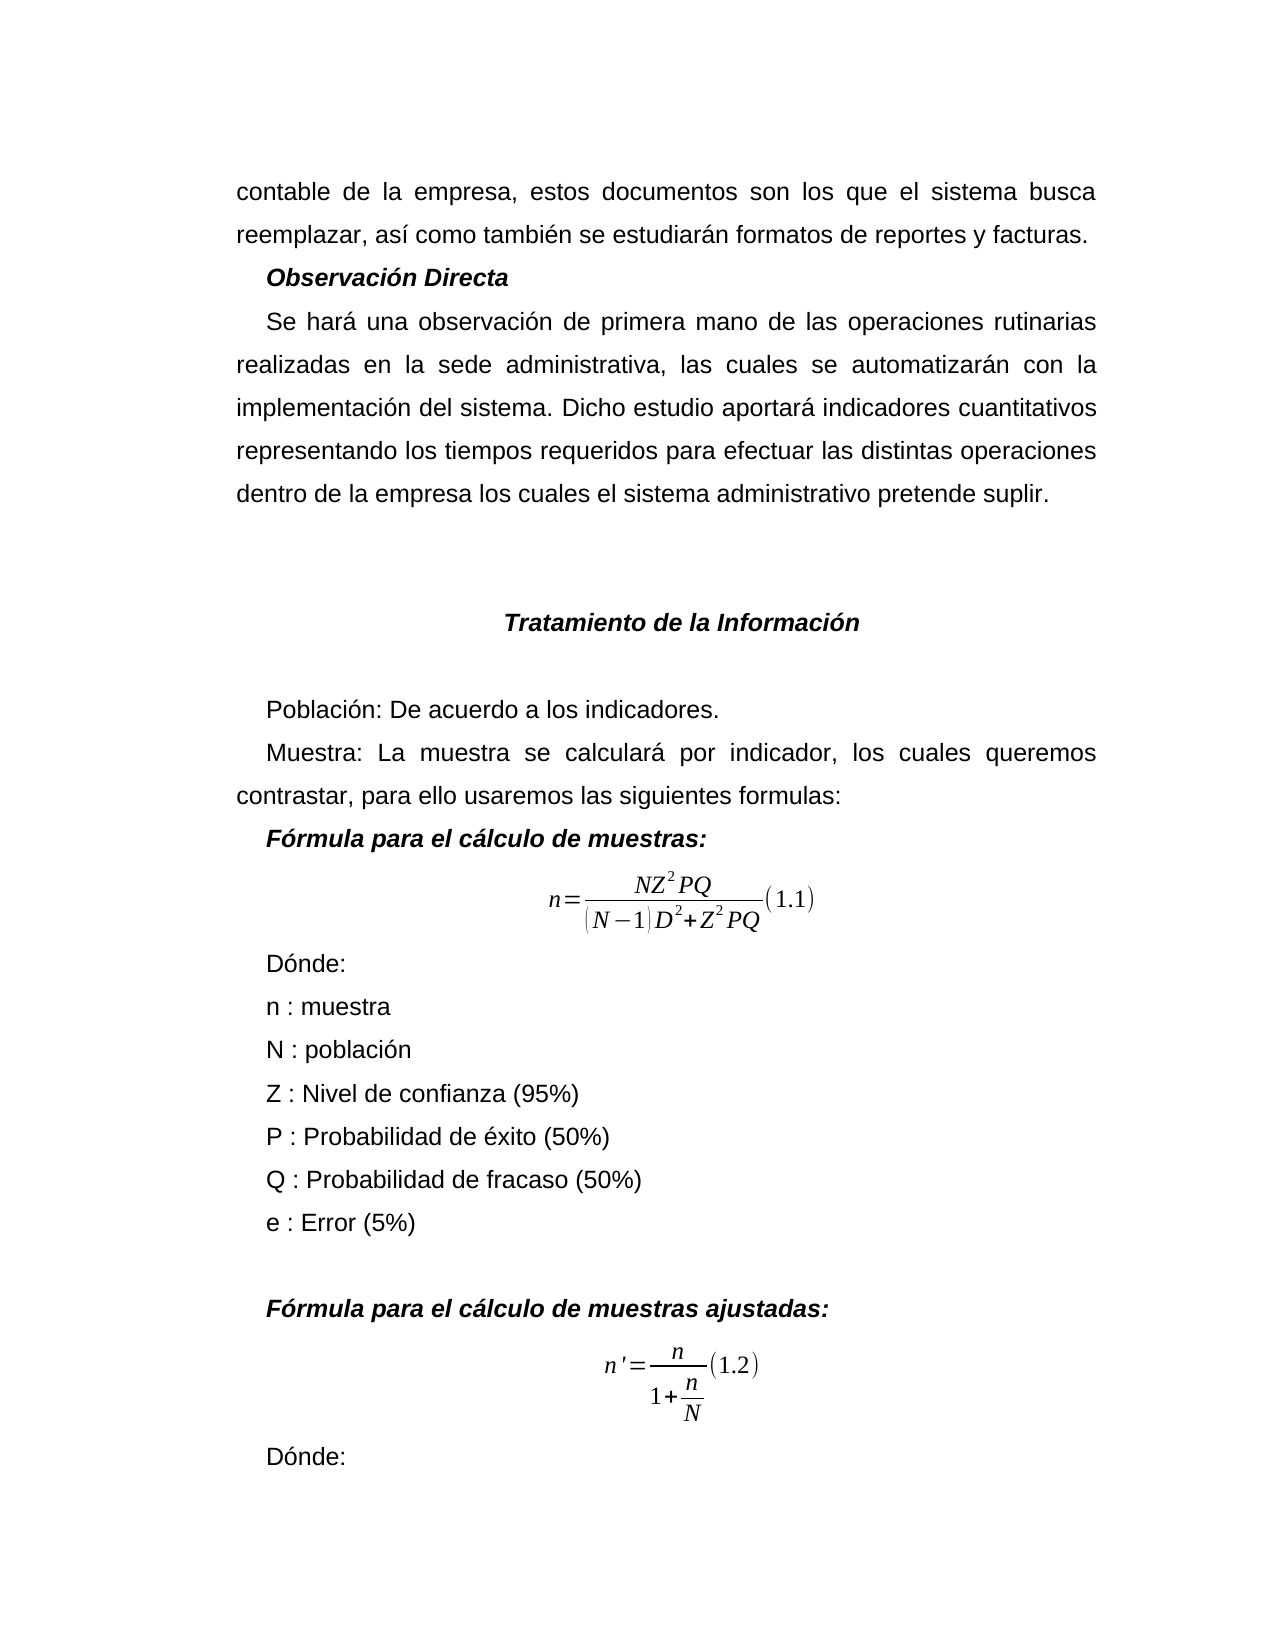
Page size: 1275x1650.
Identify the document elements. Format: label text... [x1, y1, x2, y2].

text P : Probabilidad de éxito (50%) [236, 1122, 1098, 1150]
text Q : Probabilidad de fracaso (50%) [236, 1165, 1098, 1193]
text Se hará una observación de primera mano de las operaciones rutinarias realizadas en la sede administrativa, las cuales se automatizarán con la implementación del sistema. Dicho estudio aportará indicadores cuantitativos representando los tiempos requeridos para efectuar las distintas operaciones dentro de la empresa los cuales el sistema administrativo pretende suplir. [236, 307, 1098, 508]
text Muestra: La muestra se calculará por indicador, los cuales queremos contrastar, para ello usaremos las siguientes formulas: [236, 738, 1098, 810]
text n : muestra [236, 992, 1098, 1021]
text Tratamiento de la Información [236, 608, 1098, 637]
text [236, 177, 1098, 249]
text Z : Nivel de confianza (95%) [236, 1078, 1098, 1107]
text Fórmula para el cálculo de muestras: [236, 824, 1098, 853]
text Dónde: [236, 949, 1098, 978]
text Población: De acuerdo a los indicadores. [236, 695, 1098, 723]
text e : Error (5%) [236, 1208, 1098, 1237]
text Fórmula para el cálculo de muestras ajustadas: [236, 1294, 1098, 1323]
text Dónde: [236, 1442, 1098, 1471]
text Observación Directa [236, 263, 1098, 292]
text N : población [236, 1035, 1098, 1064]
